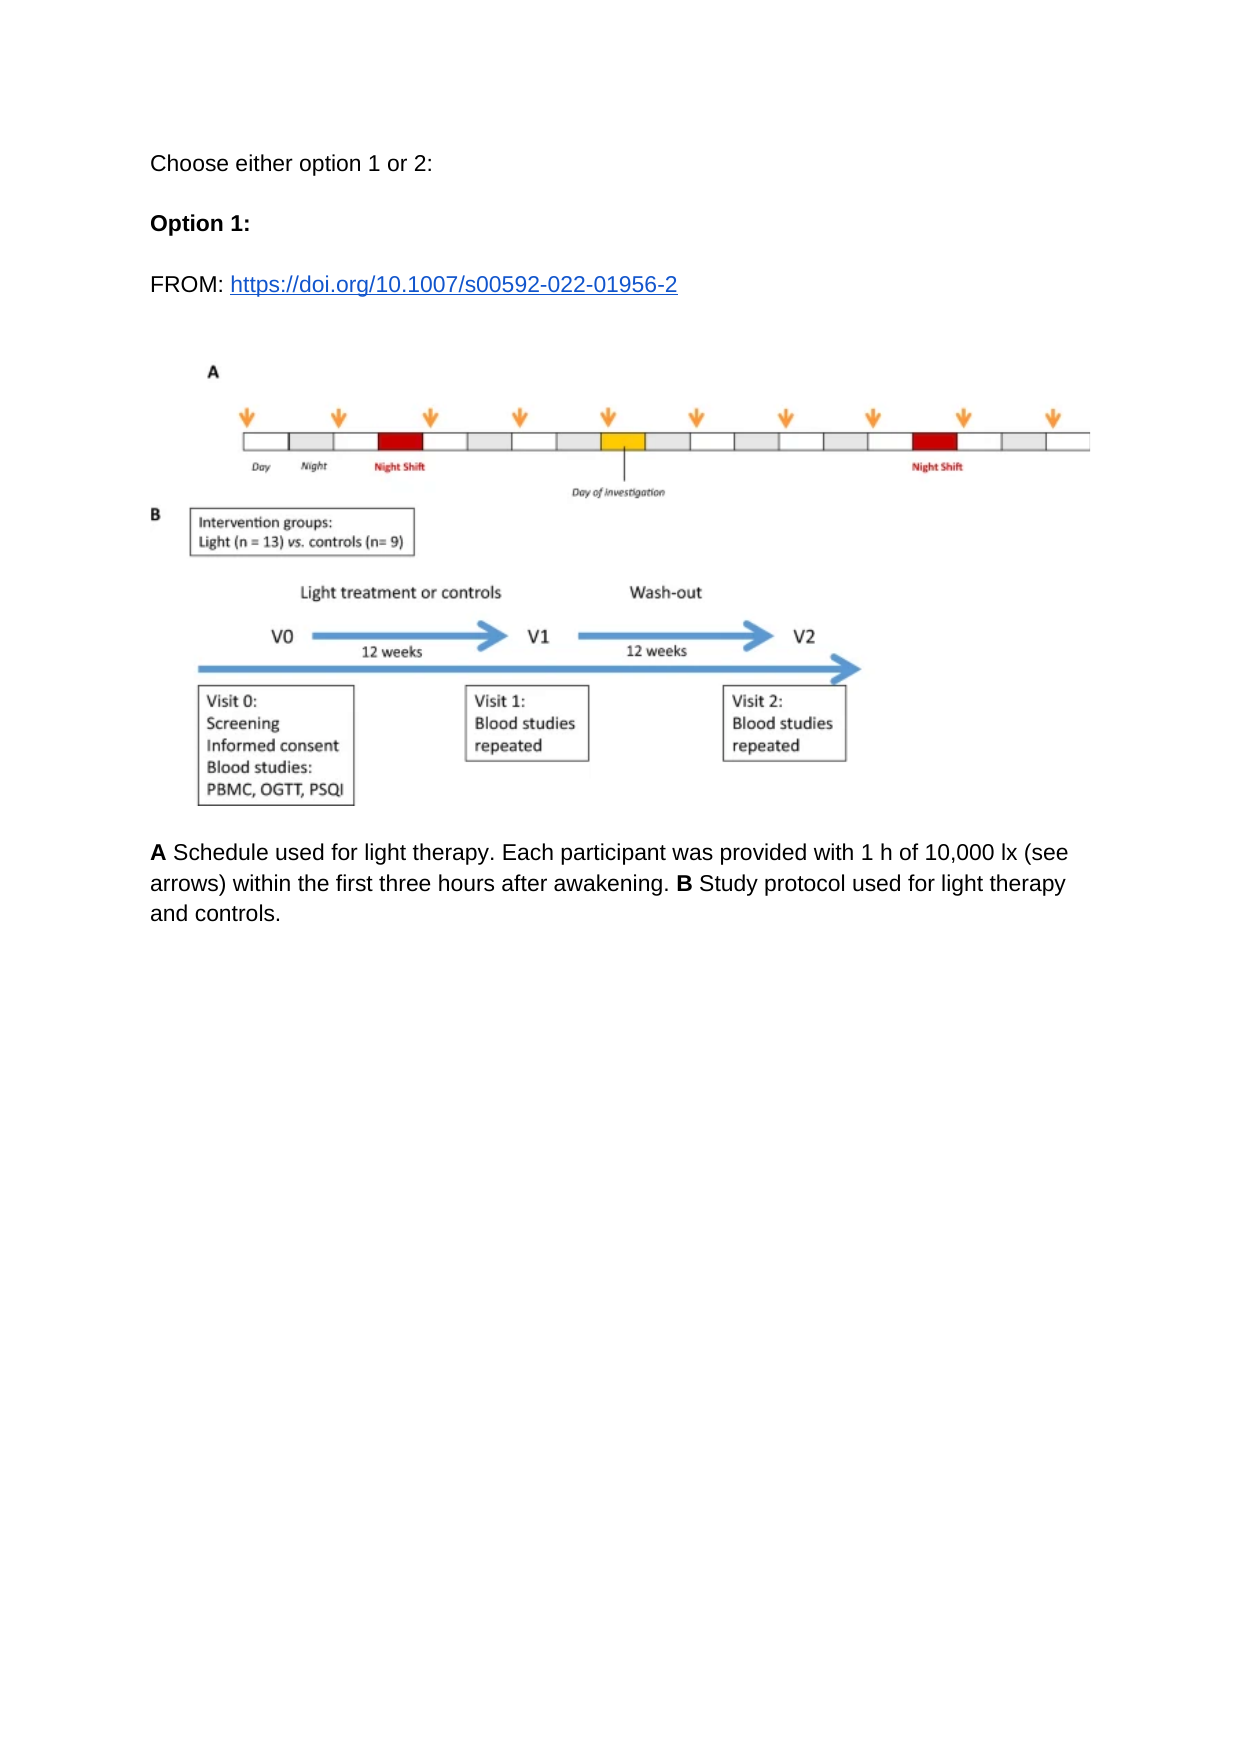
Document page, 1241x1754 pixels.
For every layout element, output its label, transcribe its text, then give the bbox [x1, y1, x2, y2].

picture [150, 361, 1091, 806]
text A Schedule used for light therapy. Each participant was provided with 1 h of 10,000 lx (see arrows) within the first three hours after awakening. B Study protocol used for light therapy and controls. [150, 839, 1090, 926]
text Choose either option 1 or 2: [150, 150, 1090, 176]
text FROM: https://doi.org/10.1007/s00592-022-01956-2 [150, 271, 1090, 297]
text Option 1: [150, 210, 1090, 237]
